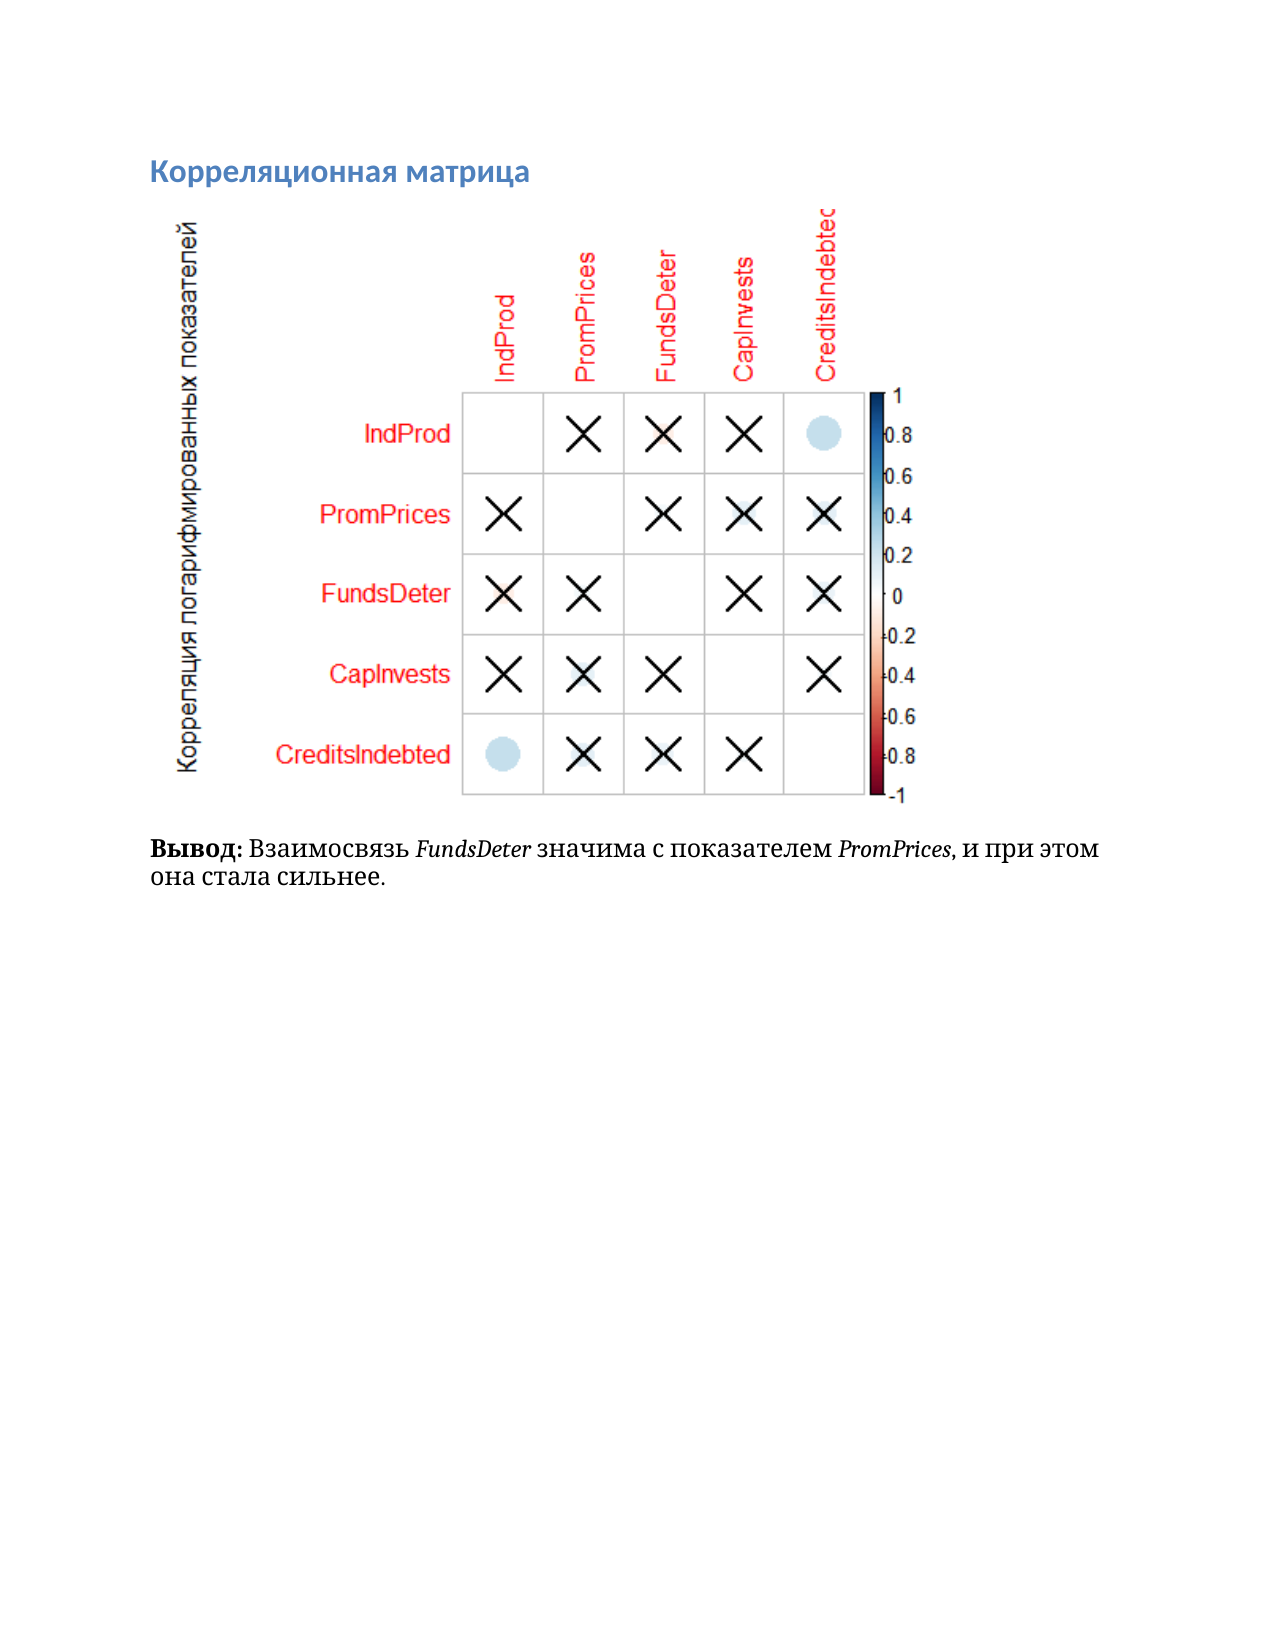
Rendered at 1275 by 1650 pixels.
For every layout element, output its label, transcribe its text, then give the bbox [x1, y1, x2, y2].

picture [168, 209, 927, 816]
subtitle Корреляционная матрица [150, 150, 1125, 191]
text Вывод: Взаимосвязь FundsDeter значима с показателем PromPrices, и при этом она стала сильнее. [150, 834, 1125, 892]
